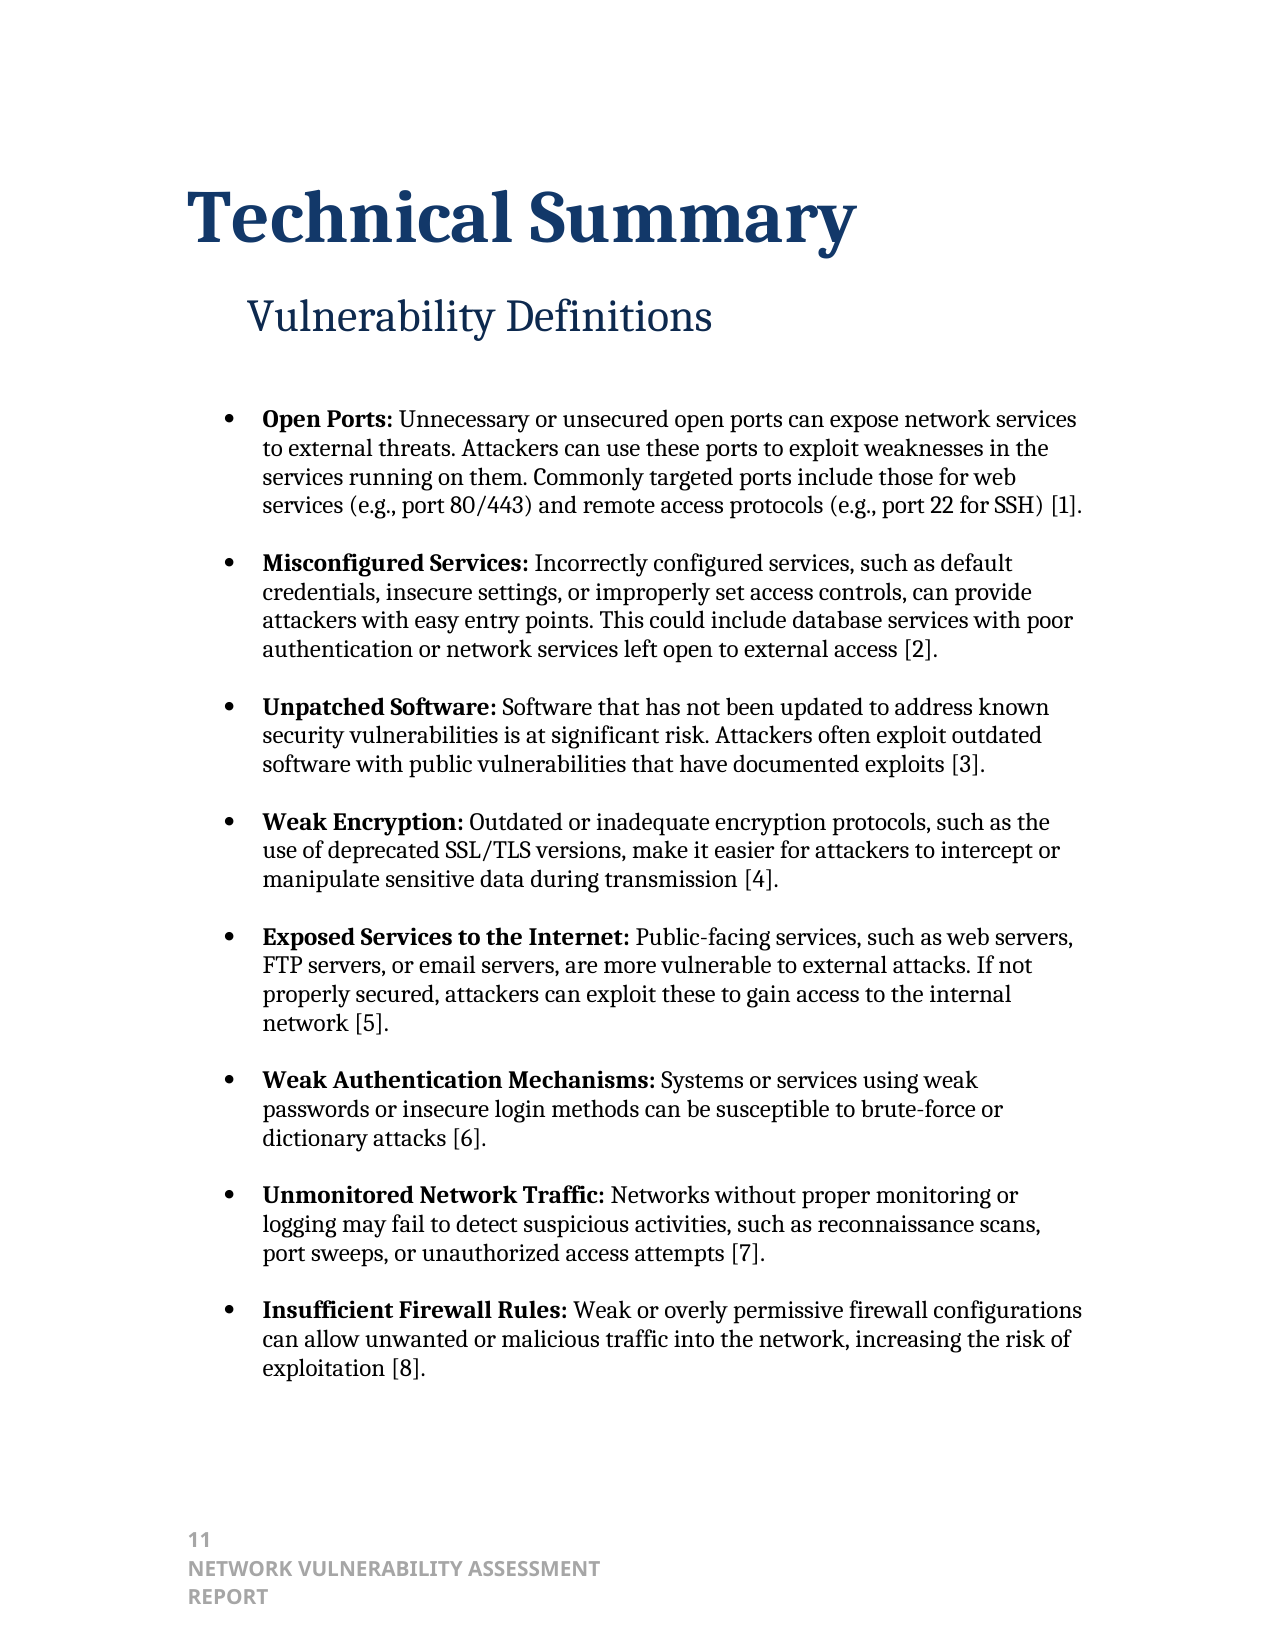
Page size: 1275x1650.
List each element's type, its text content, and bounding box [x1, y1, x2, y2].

list Exposed Services to the Internet: Public-facing services, such as web servers, FTP servers, or email servers, are more vulnerable to external attacks. If not properly secured, attackers can exploit these to gain access to the internal network . [225, 922, 1087, 1037]
subtitle Vulnerability Definitions [247, 290, 1087, 343]
list Misconfigured Services: Incorrectly configured services, such as default credentials, insecure settings, or improperly set access controls, can provide attackers with easy entry points. This could include database services with poor authentication or network services left open to external access . [225, 549, 1087, 664]
list Unpatched Software: Software that has not been updated to address known security vulnerabilities is at significant risk. Attackers often exploit outdated software with public vulnerabilities that have documented exploits . [225, 692, 1087, 779]
list Open Ports: Unnecessary or unsecured open ports can expose network services to external threats. Attackers can use these ports to exploit weaknesses in the services running on them. Commonly targeted ports include those for web services (e.g., port 80/443) and remote access protocols (e.g., port 22 for SSH). [225, 405, 1087, 520]
list Insufficient Firewall Rules: Weak or overly permissive firewall configurations can allow unwanted or malicious traffic into the network, increasing the risk of exploitation . [225, 1296, 1087, 1382]
list Unmonitored Network Traffic: Networks without proper monitoring or logging may fail to detect suspicious activities, such as reconnaissance scans, port sweeps, or unauthorized access attempts . [225, 1181, 1087, 1267]
list Weak Encryption: Outdated or inadequate encryption protocols, such as the use of deprecated SSL/TLS versions, make it easier for attackers to intercept or manipulate sensitive data during transmission . [225, 807, 1087, 894]
subtitle Technical Summary [187, 175, 1087, 261]
list Weak Authentication Mechanisms: Systems or services using weak passwords or insecure login methods can be susceptible to brute-force or dictionary attacks . [225, 1066, 1087, 1152]
